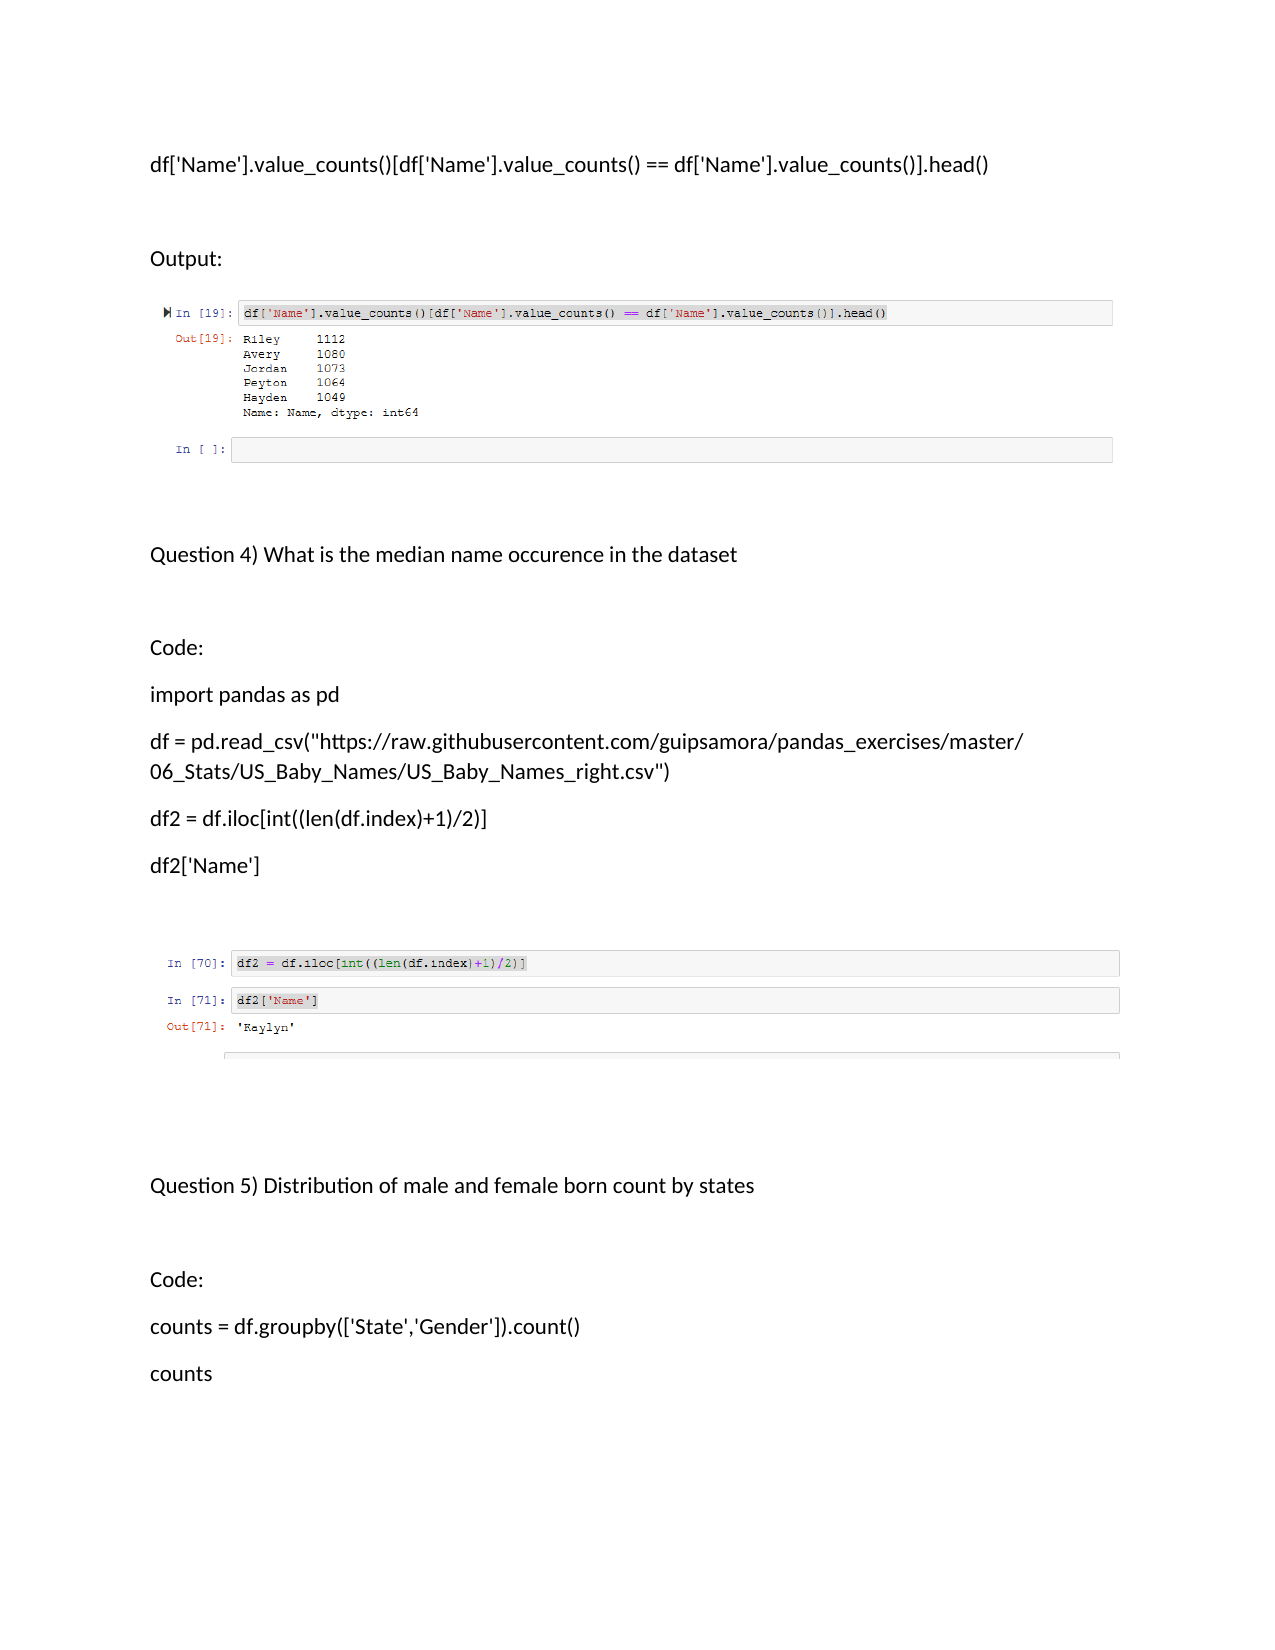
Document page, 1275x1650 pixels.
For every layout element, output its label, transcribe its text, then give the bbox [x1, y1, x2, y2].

text Output: [150, 244, 1125, 272]
text Code: [150, 633, 1125, 661]
text Question 5) Distribution of male and female born count by states [150, 1171, 1125, 1199]
text import pandas as pd [150, 680, 1125, 708]
text df['Name'].value_counts()[df['Name'].value_counts() == df['Name'].value_counts()].head() [150, 150, 1125, 178]
text df2 = df.iloc[int((len(df.index)+1)/2)] [150, 804, 1125, 832]
text df = pd.read_csv("https://raw.githubusercontent.com/guipsamora/pandas_exercises/master/06_Stats/US_Baby_Names/US_Baby_Names_right.csv") [150, 727, 1125, 785]
text Question 4) What is the median name occurence in the dataset [150, 540, 1125, 568]
text counts [150, 1359, 1125, 1387]
text df2['Name'] [150, 851, 1125, 879]
text Code: [150, 1265, 1125, 1293]
text counts = df.groupby(['State','Gender']).count() [150, 1312, 1125, 1340]
picture [150, 945, 1125, 1059]
picture [150, 290, 1125, 474]
